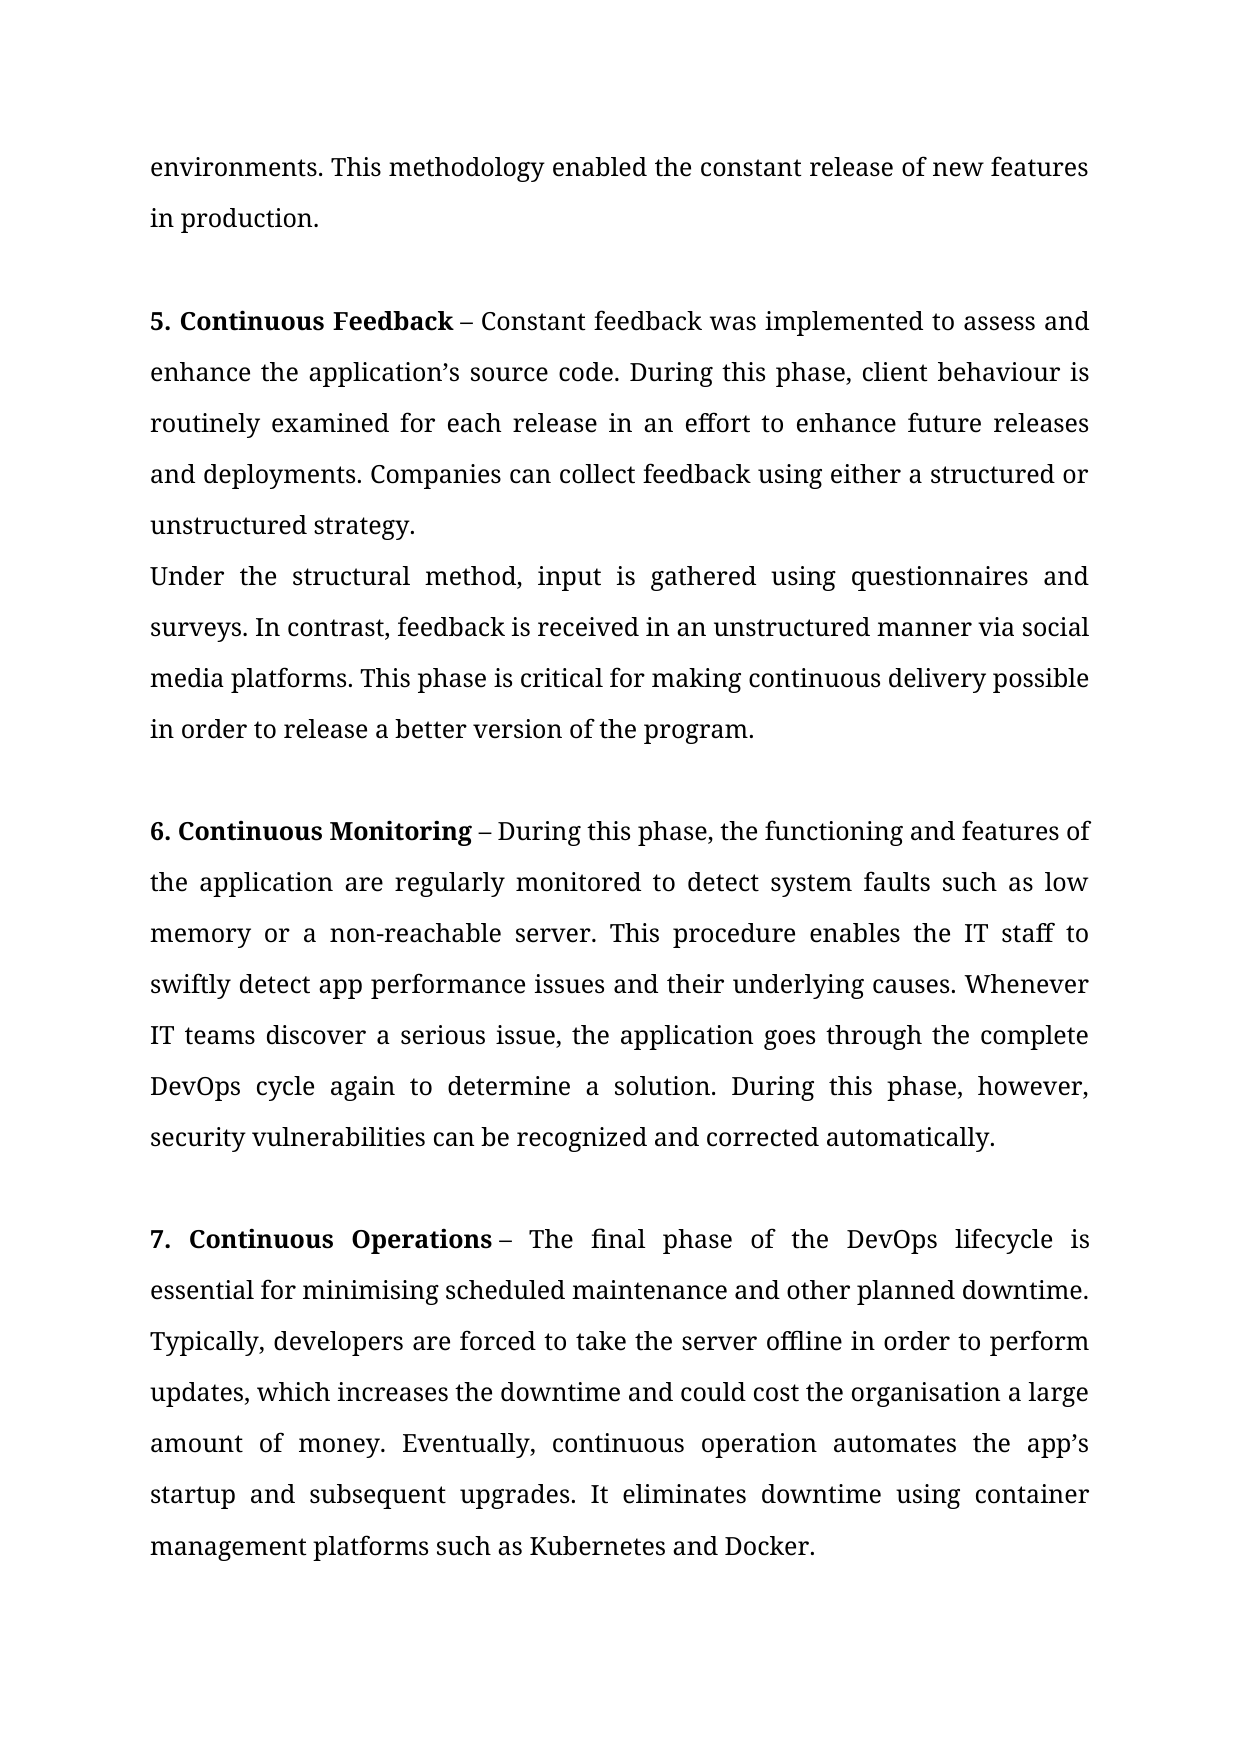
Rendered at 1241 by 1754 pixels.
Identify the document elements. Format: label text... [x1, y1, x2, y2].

text Under the structural method, input is gathered using questionnaires and surveys. In contrast, feedback is received in an unstructured manner via social media platforms. This phase is critical for making continuous delivery possible in order to release a better version of the program. [150, 558, 1090, 746]
text 6. Continuous Monitoring – During this phase, the functioning and features of the application are regularly monitored to detect system faults such as low memory or a non-reachable server. This procedure enables the IT staff to swiftly detect app performance issues and their underlying causes. Whenever IT teams discover a serious issue, the application goes through the complete DevOps cycle again to determine a solution. During this phase, however, security vulnerabilities can be recognized and corrected automatically. [150, 813, 1090, 1154]
text 5. Continuous Feedback – Constant feedback was implemented to assess and enhance the application’s source code. During this phase, client behaviour is routinely examined for each release in an effort to enhance future releases and deployments. Companies can collect feedback using either a structured or unstructured strategy. [150, 303, 1090, 541]
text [150, 150, 1090, 235]
text 7. Continuous Operations – The final phase of the DevOps lifecycle is essential for minimising scheduled maintenance and other planned downtime. Typically, developers are forced to take the server offline in order to perform updates, which increases the downtime and could cost the organisation a large amount of money. Eventually, continuous operation automates the app’s startup and subsequent upgrades. It eliminates downtime using container management platforms such as Kubernetes and Docker. [150, 1222, 1090, 1562]
